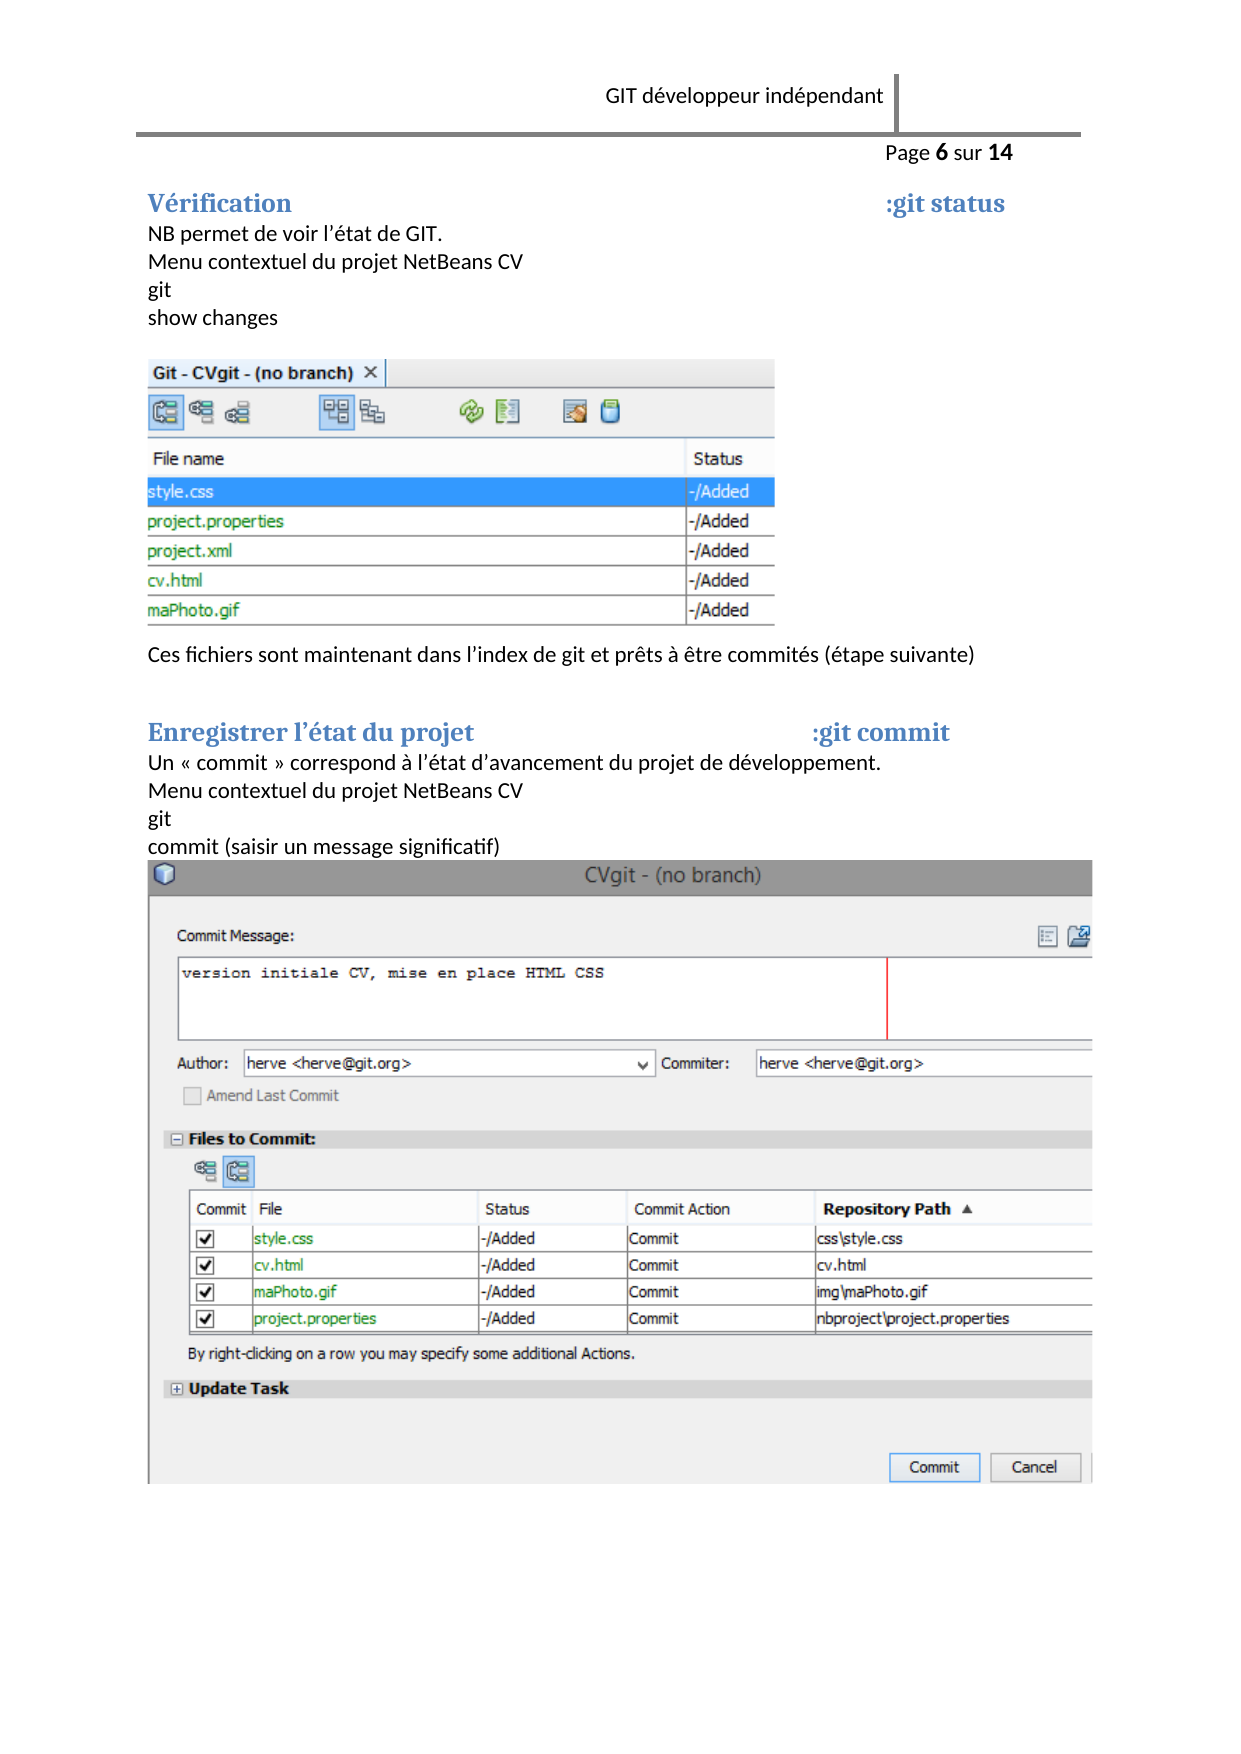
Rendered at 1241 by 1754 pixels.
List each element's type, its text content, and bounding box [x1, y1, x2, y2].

text NB permet de voir l’état de GIT. [148, 219, 1093, 247]
text show changes [148, 303, 1093, 331]
picture [147, 860, 1093, 1484]
text git [148, 804, 1093, 832]
text Un « commit » correspond à l’état d’avancement du projet de développement. [148, 748, 1093, 776]
text Menu contextuel du projet NetBeans CV [148, 247, 1093, 275]
text commit (saisir un message significatif) [148, 832, 1093, 860]
subtitle Vérification :git status [148, 188, 1093, 219]
text Menu contextuel du projet NetBeans CV [148, 776, 1093, 804]
picture [147, 359, 775, 640]
subtitle Enregistrer l’état du projet :git commit [148, 717, 1093, 748]
text git [148, 275, 1093, 303]
text Ces fichiers sont maintenant dans l’index de git et prêts à être commités (étape suivante) [148, 640, 1093, 668]
